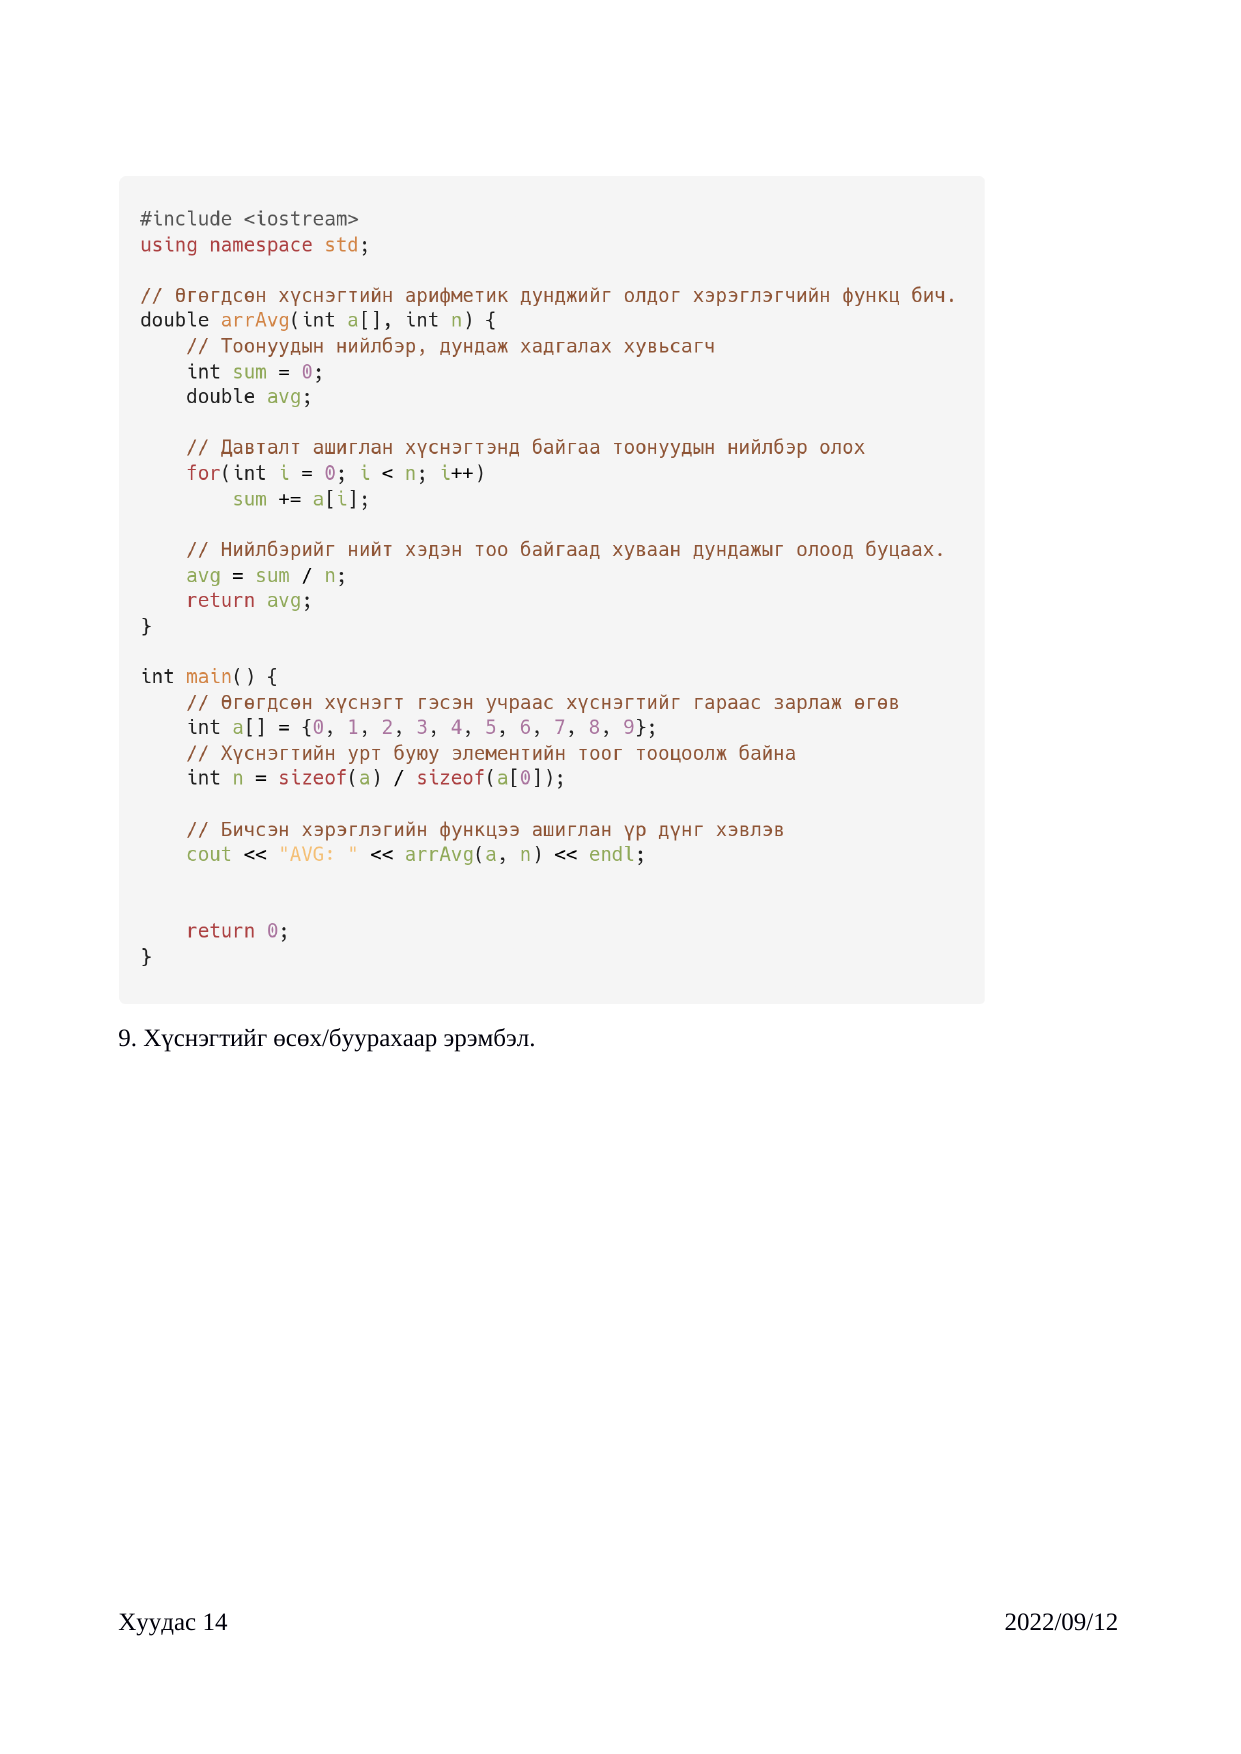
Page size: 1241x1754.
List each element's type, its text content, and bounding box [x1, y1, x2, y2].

picture [118, 176, 985, 1004]
text 9. Хүснэгтийг өсөх/буурахаар эрэмбэл. [118, 1023, 1122, 1052]
